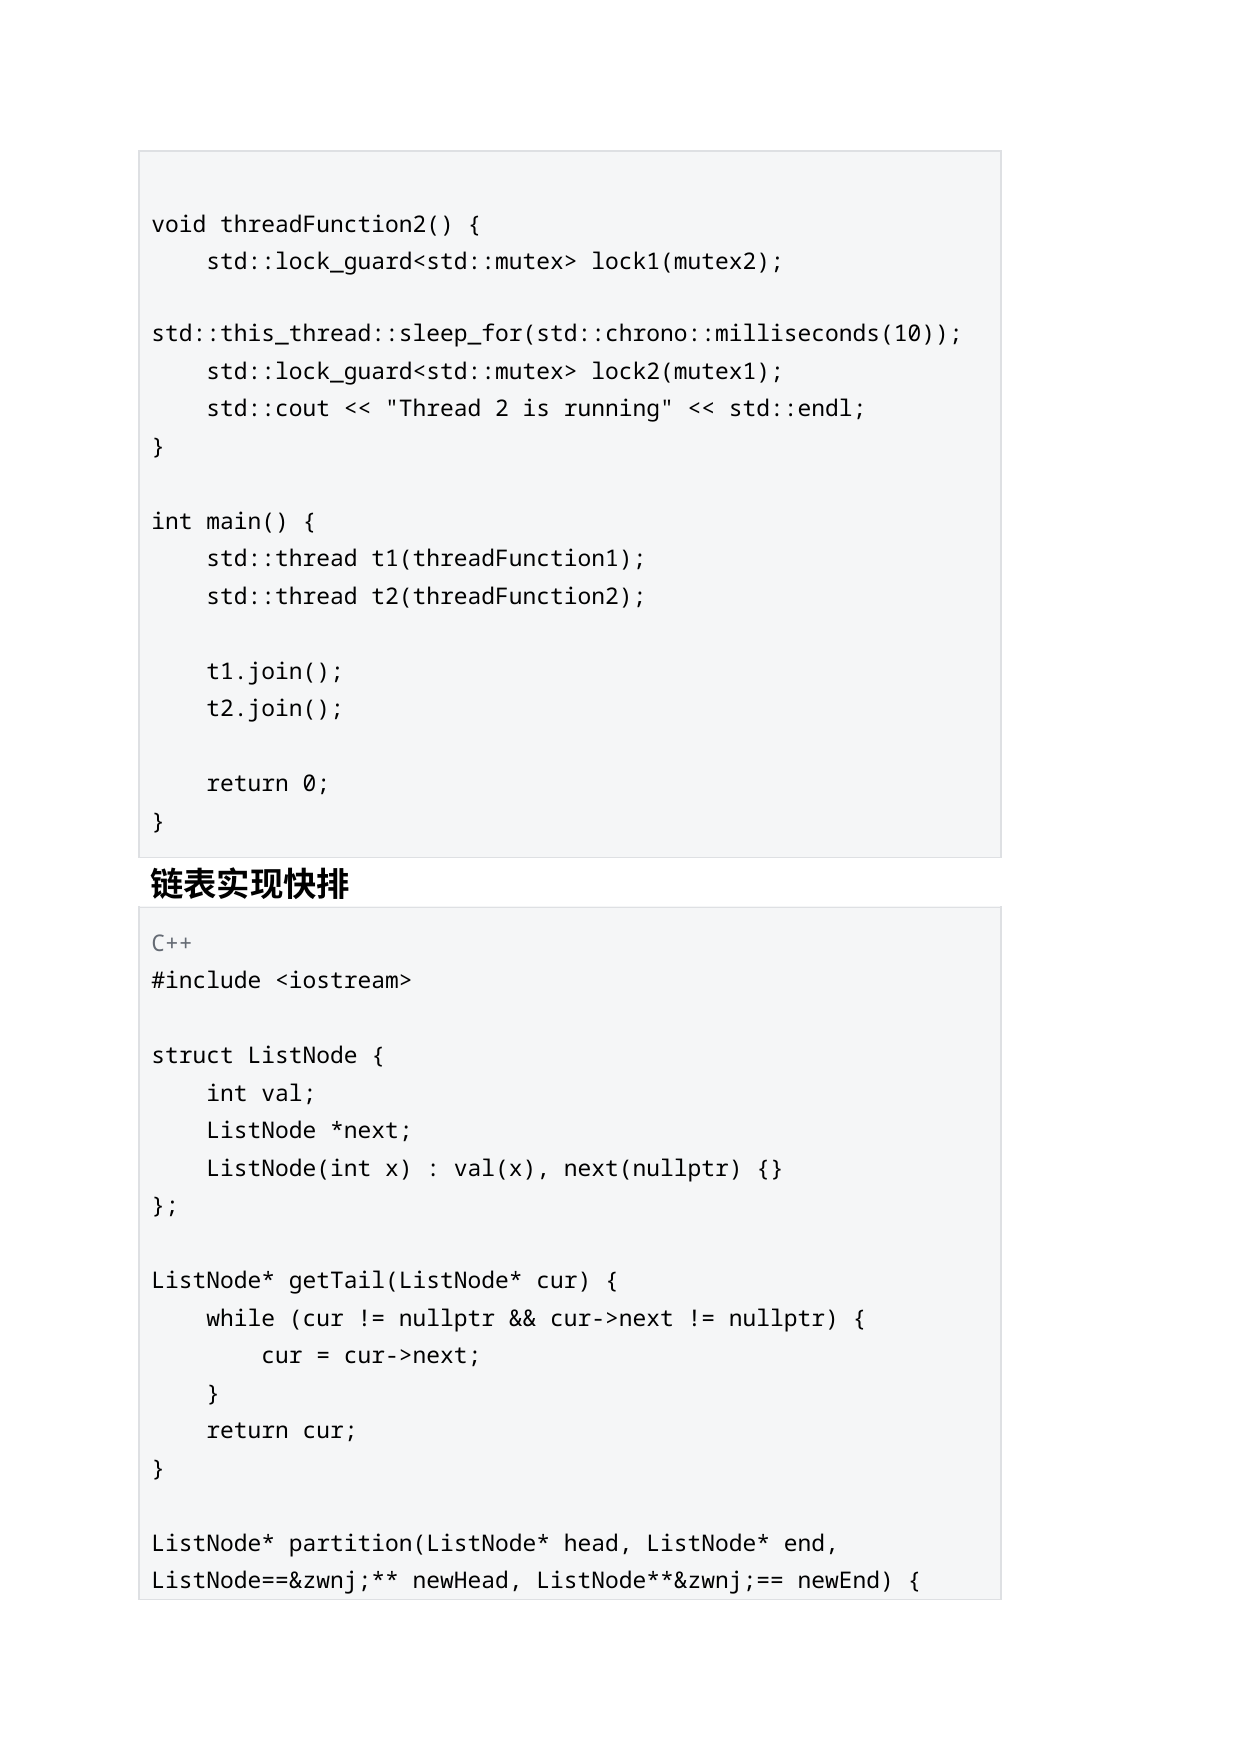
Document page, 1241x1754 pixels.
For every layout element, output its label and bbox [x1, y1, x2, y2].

table_header [140, 908, 1000, 1599]
table_header [140, 152, 1000, 857]
